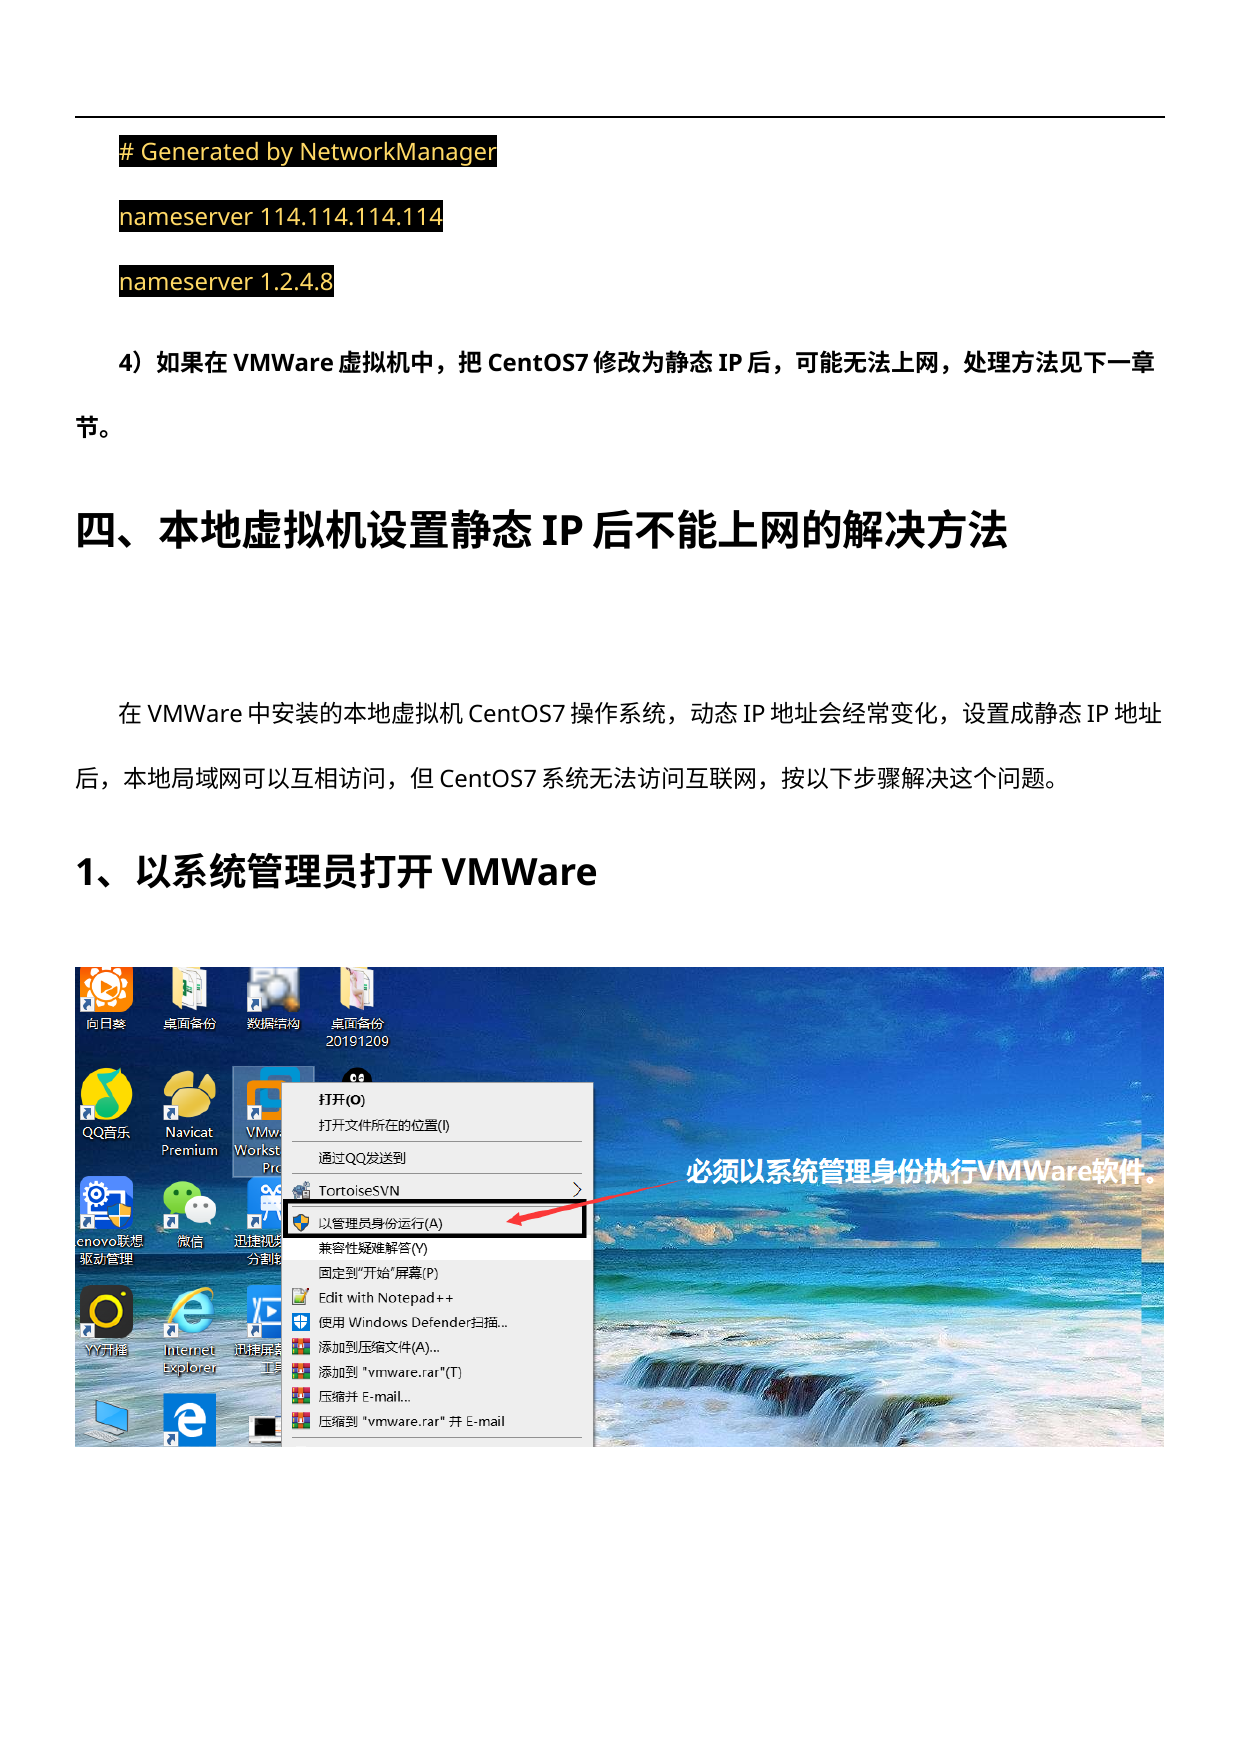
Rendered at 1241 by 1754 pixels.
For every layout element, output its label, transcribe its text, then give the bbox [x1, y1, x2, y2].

subtitle 四、本地虚拟机设置静态IP后不能上网的解决方法 [75, 494, 1165, 559]
text nameserver 1.2.4.8 [75, 248, 1165, 313]
text # Generated by NetworkManager [75, 118, 1165, 183]
picture [75, 967, 1164, 1447]
text 在VMWare中安装的本地虚拟机CentOS7操作系统，动态IP地址会经常变化，设置成静态IP地址后，本地局域网可以互相访问，但CentOS7系统无法访问互联网，按以下步骤解决这个问题。 [75, 679, 1165, 809]
text 4）如果在VMWare虚拟机中，把CentOS7修改为静态IP后，可能无法上网，处理方法见下一章节。 [75, 329, 1165, 459]
text nameserver 114.114.114.114 [75, 183, 1165, 248]
subtitle 1、以系统管理员打开VMWare [75, 836, 1165, 901]
